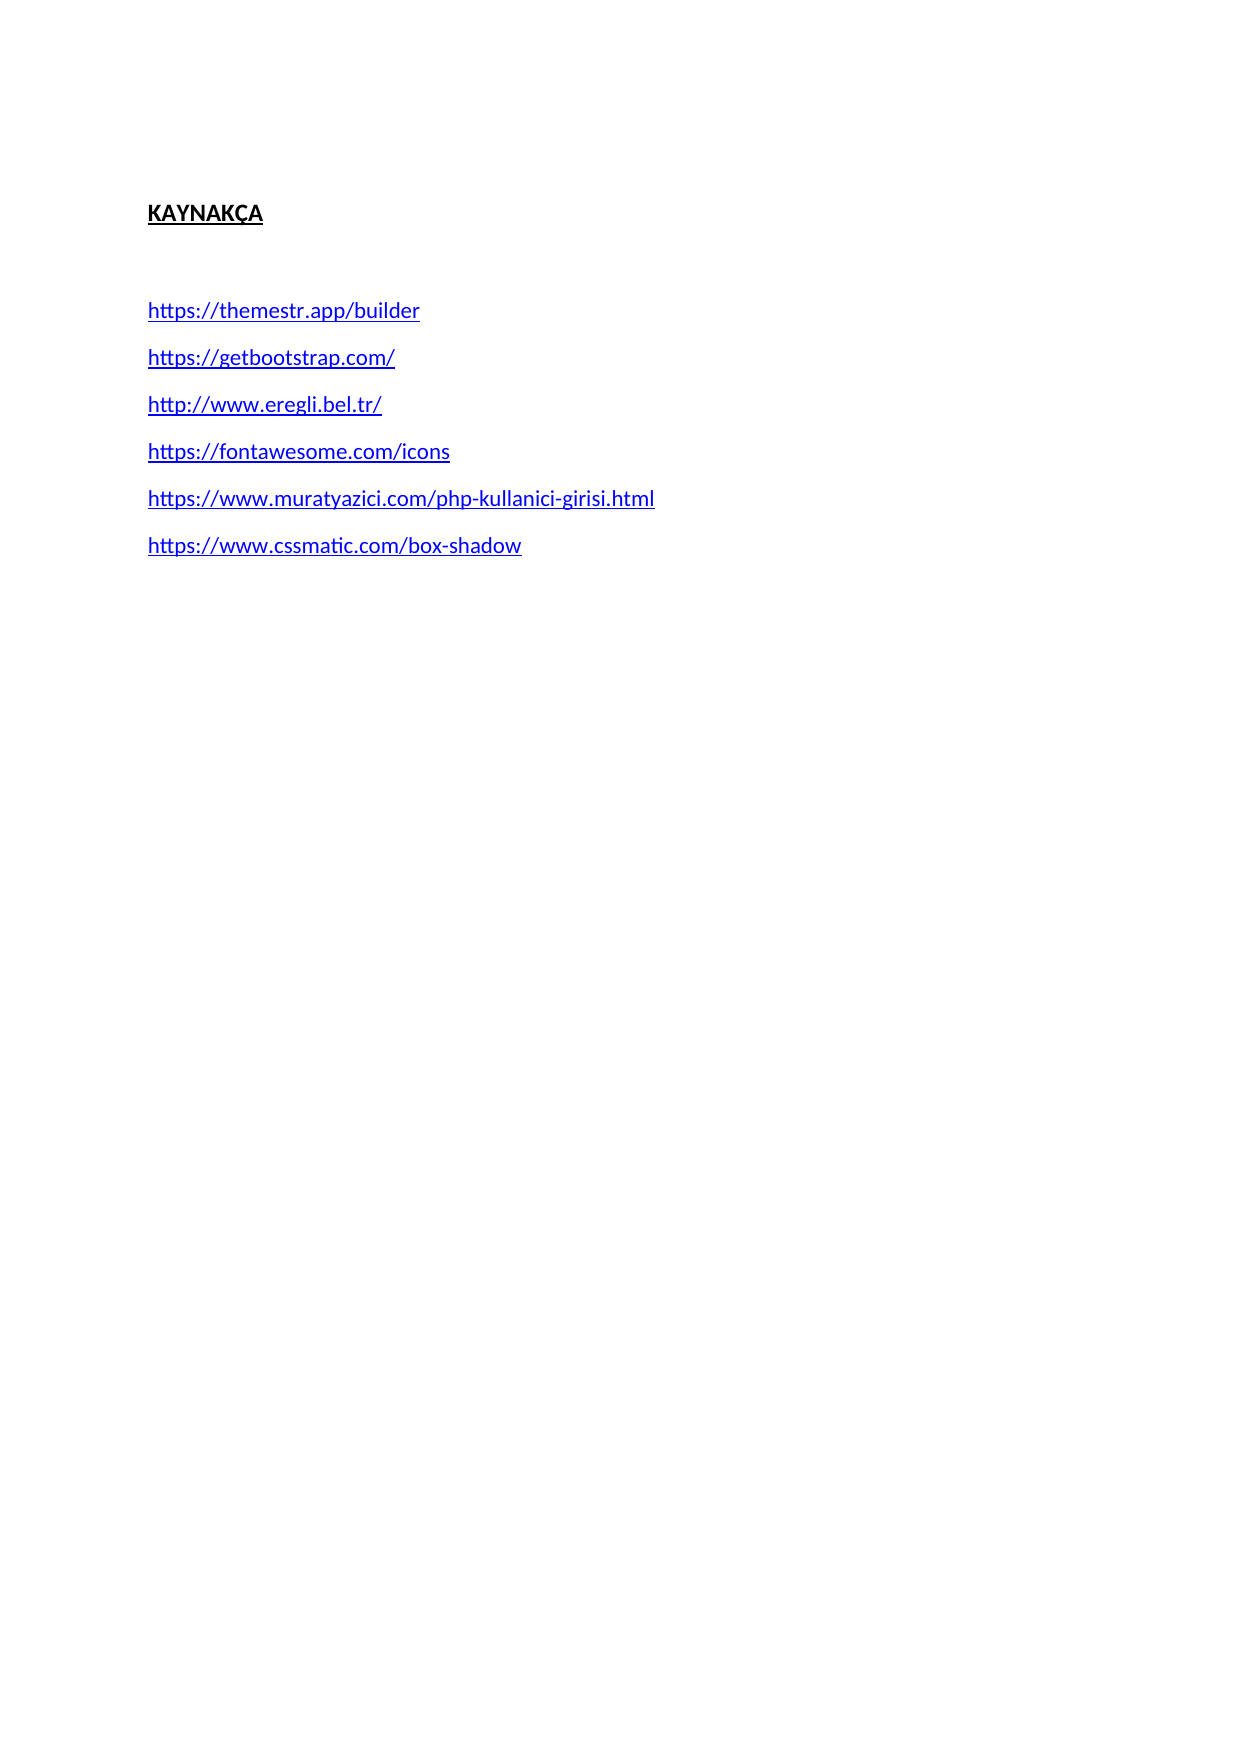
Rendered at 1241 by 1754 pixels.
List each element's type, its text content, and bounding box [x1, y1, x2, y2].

text KAYNAKÇA [148, 197, 1093, 228]
text https://fontawesome.com/icons [148, 437, 1093, 465]
text https://themestr.app/builder [148, 296, 1093, 324]
text http://www.eregli.bel.tr/ [148, 390, 1093, 418]
text https://www.cssmatic.com/box-shadow [148, 531, 1093, 559]
text https://getbootstrap.com/ [148, 343, 1093, 371]
text https://www.muratyazici.com/php-kullanici-girisi.html [148, 484, 1093, 512]
